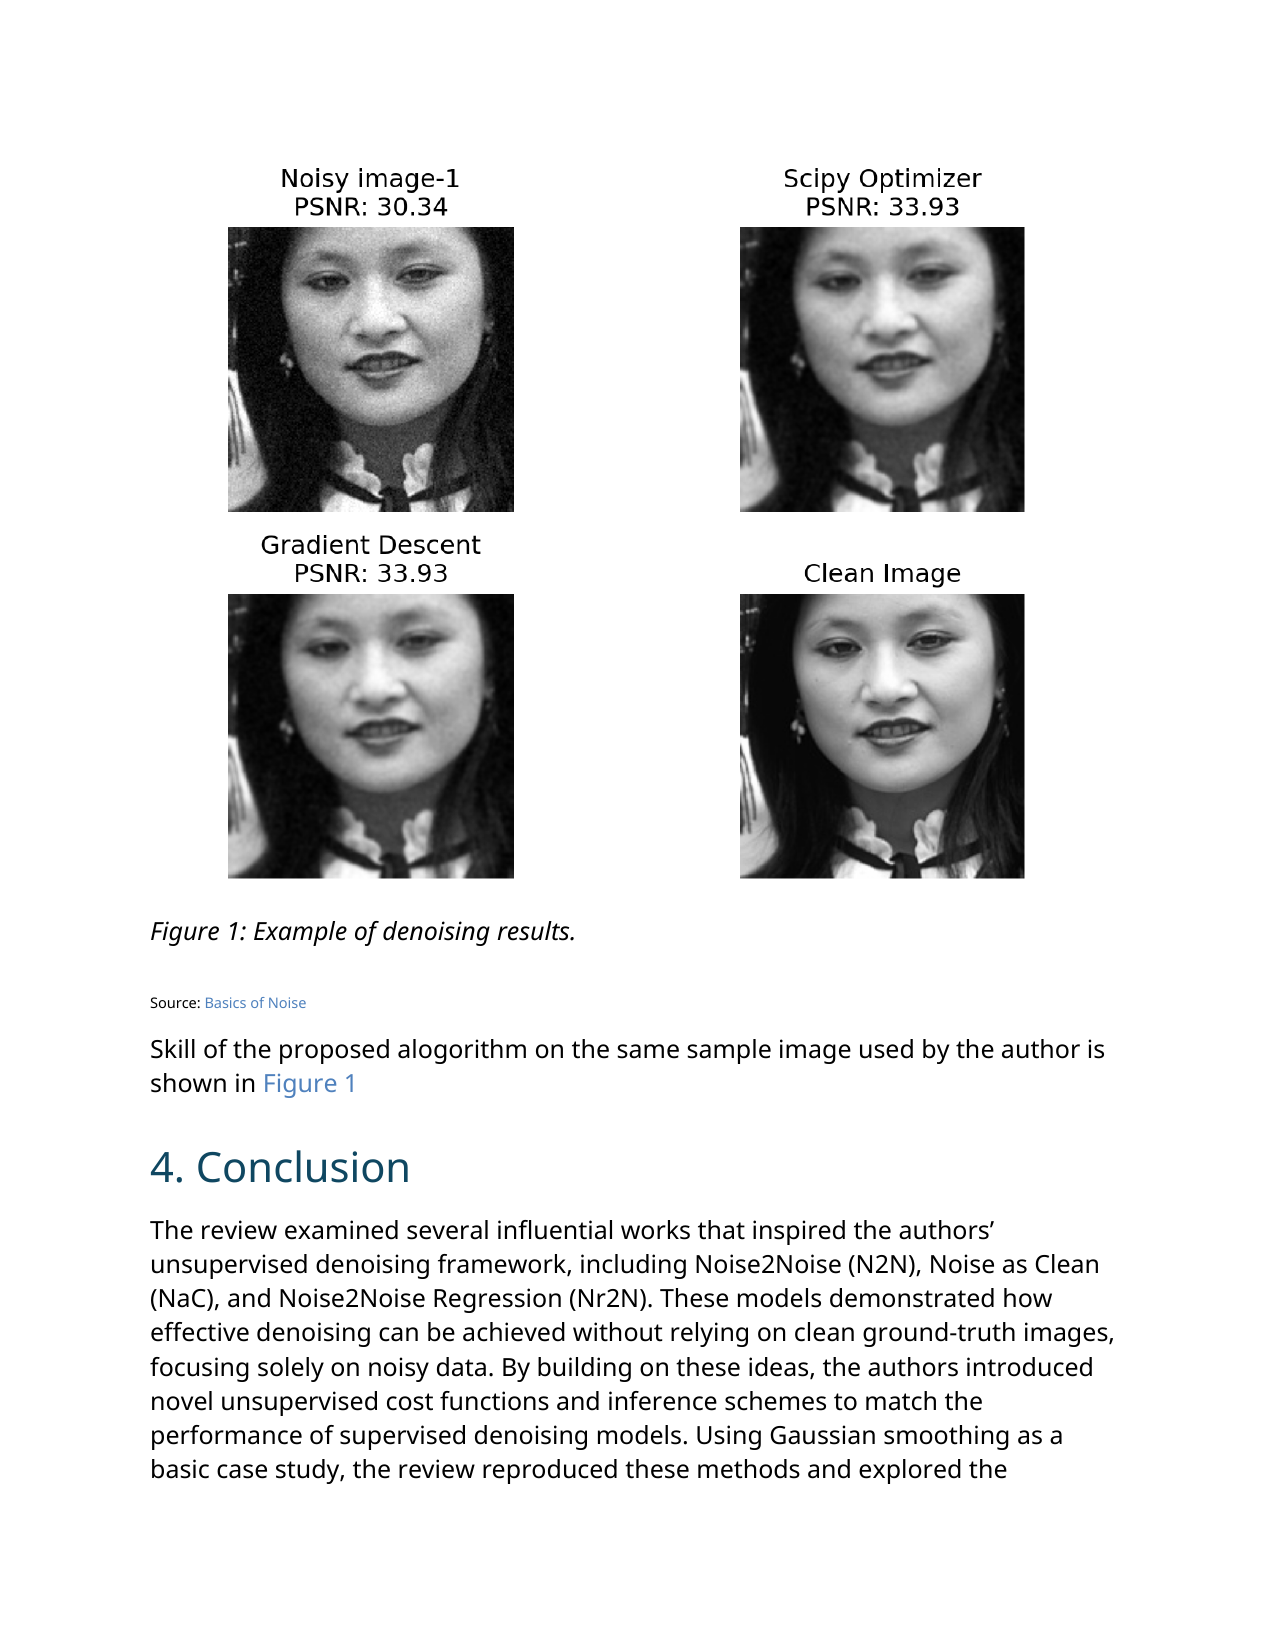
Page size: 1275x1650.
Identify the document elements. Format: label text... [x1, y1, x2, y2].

subtitle 4. Conclusion [150, 1137, 1125, 1194]
text Source: Basics of Noise [150, 979, 1125, 1013]
table_header Figure 1: Example of denoising results. [139, 150, 1114, 960]
picture [213, 153, 1039, 893]
text Skill of the proposed alogorithm on the same sample image used by the author is shown in Figure 1 [150, 1032, 1125, 1100]
